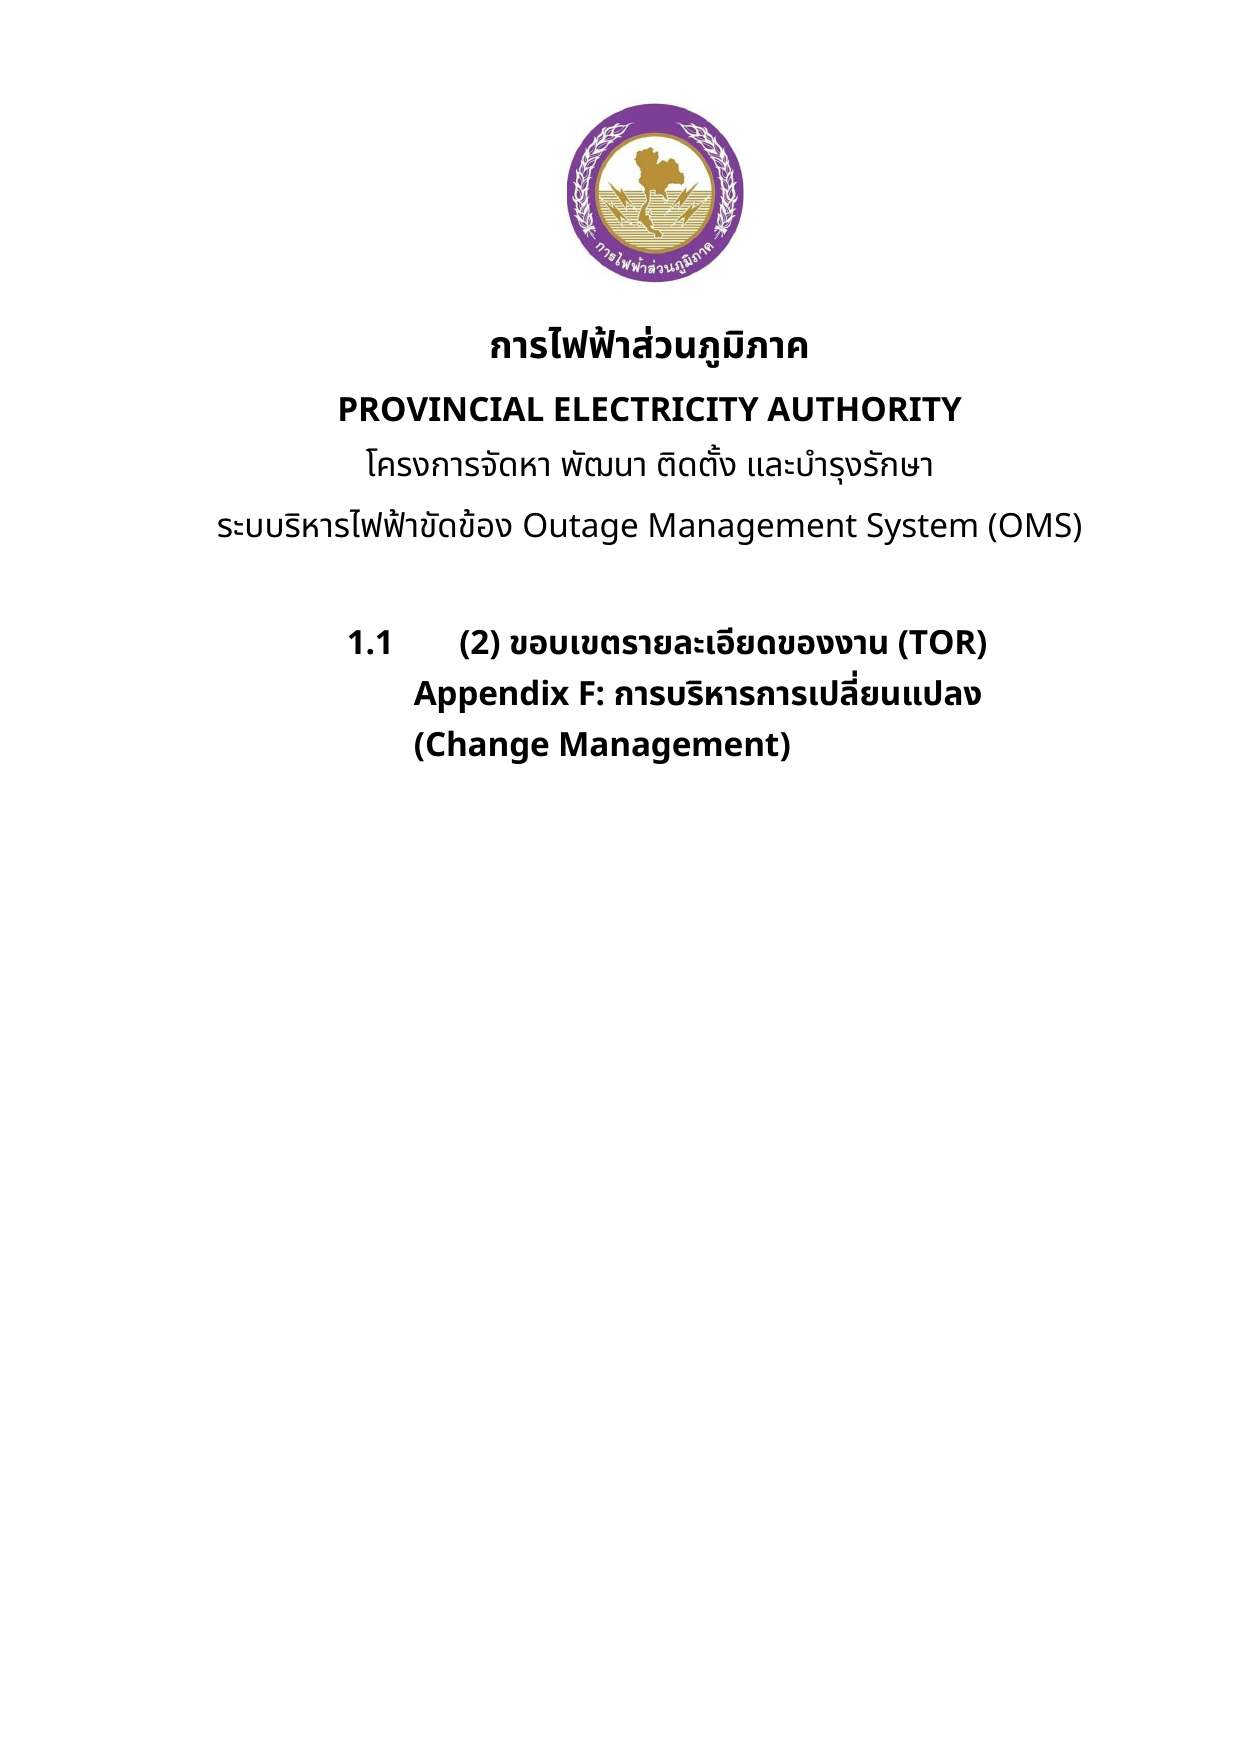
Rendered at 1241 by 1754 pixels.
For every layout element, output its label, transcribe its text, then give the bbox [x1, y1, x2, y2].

list Appendix F: การบริหารการเปลี่ยนแปลง (Change Management) [413, 670, 1119, 771]
picture [566, 99, 744, 283]
text PROVINCIAL ELECTRICITY AUTHORITY [177, 386, 1122, 431]
text โครงการจัดหา พัฒนา ติดตั้ง และบำรุงรักษา [177, 441, 1122, 492]
list (2) ขอบเขตรายละเอียดของงาน (TOR) [215, 619, 1119, 669]
text ระบบริหารไฟฟ้าขัดข้อง Outage Management System (OMS) [177, 502, 1122, 553]
text การไฟฟ้าส่วนภูมิภาค [177, 318, 1122, 375]
